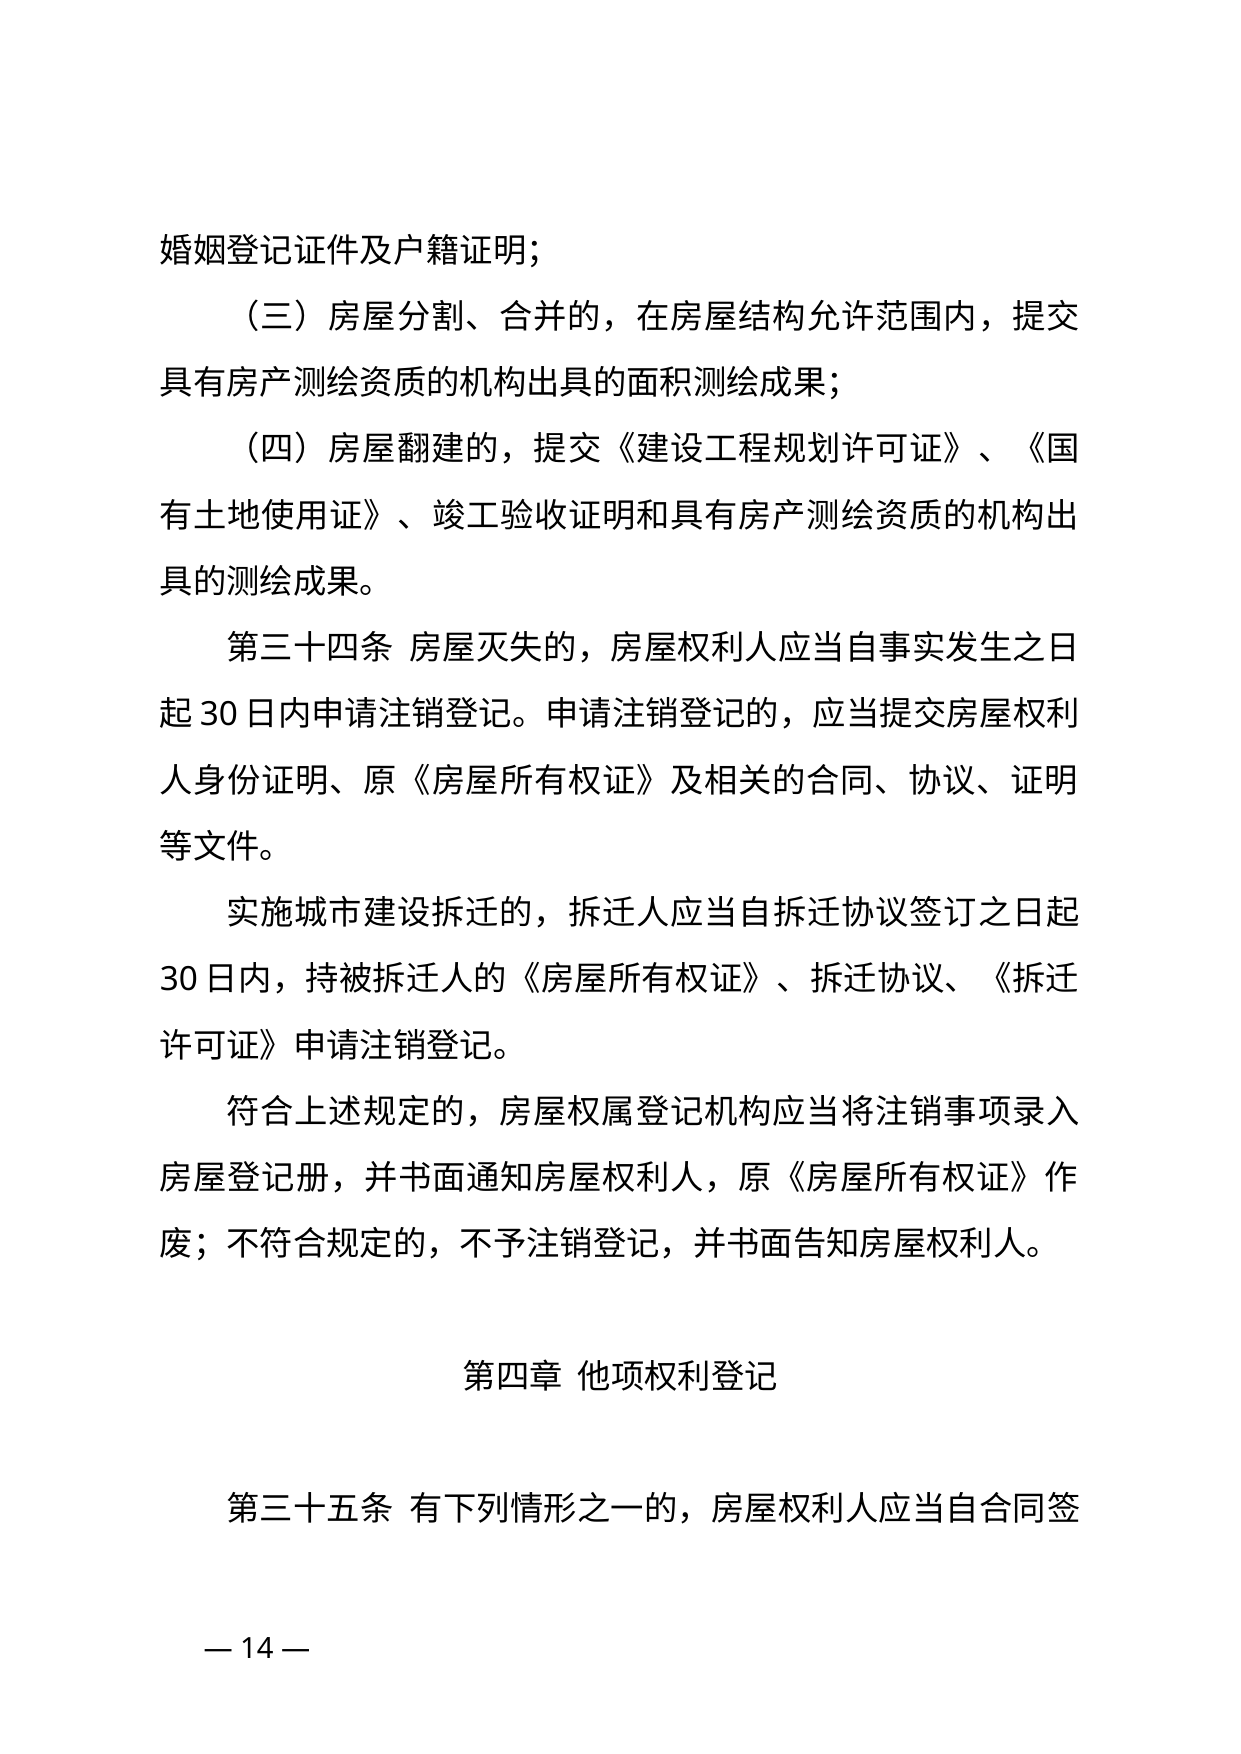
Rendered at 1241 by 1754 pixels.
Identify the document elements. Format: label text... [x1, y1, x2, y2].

text （三）房屋分割、合并的，在房屋结构允许范围内，提交具有房产测绘资质的机构出具的面积测绘成果； [159, 281, 1081, 413]
text 符合上述规定的，房屋权属登记机构应当将注销事项录入房屋登记册，并书面通知房屋权利人，原《房屋所有权证》作废；不符合规定的，不予注销登记，并书面告知房屋权利人。 [159, 1076, 1081, 1274]
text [159, 214, 1081, 281]
text 第三十四条 房屋灭失的，房屋权利人应当自事实发生之日起30日内申请注销登记。申请注销登记的，应当提交房屋权利人身份证明、原《房屋所有权证》及相关的合同、协议、证明等文件。 [159, 612, 1081, 877]
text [159, 1473, 1081, 1539]
text （四）房屋翻建的，提交《建设工程规划许可证》、《国有土地使用证》、竣工验收证明和具有房产测绘资质的机构出具的测绘成果。 [159, 413, 1081, 612]
subtitle 第四章 他项权利登记 [159, 1341, 1081, 1407]
text 实施城市建设拆迁的，拆迁人应当自拆迁协议签订之日起30日内，持被拆迁人的《房屋所有权证》、拆迁协议、《拆迁许可证》申请注销登记。 [159, 877, 1081, 1076]
